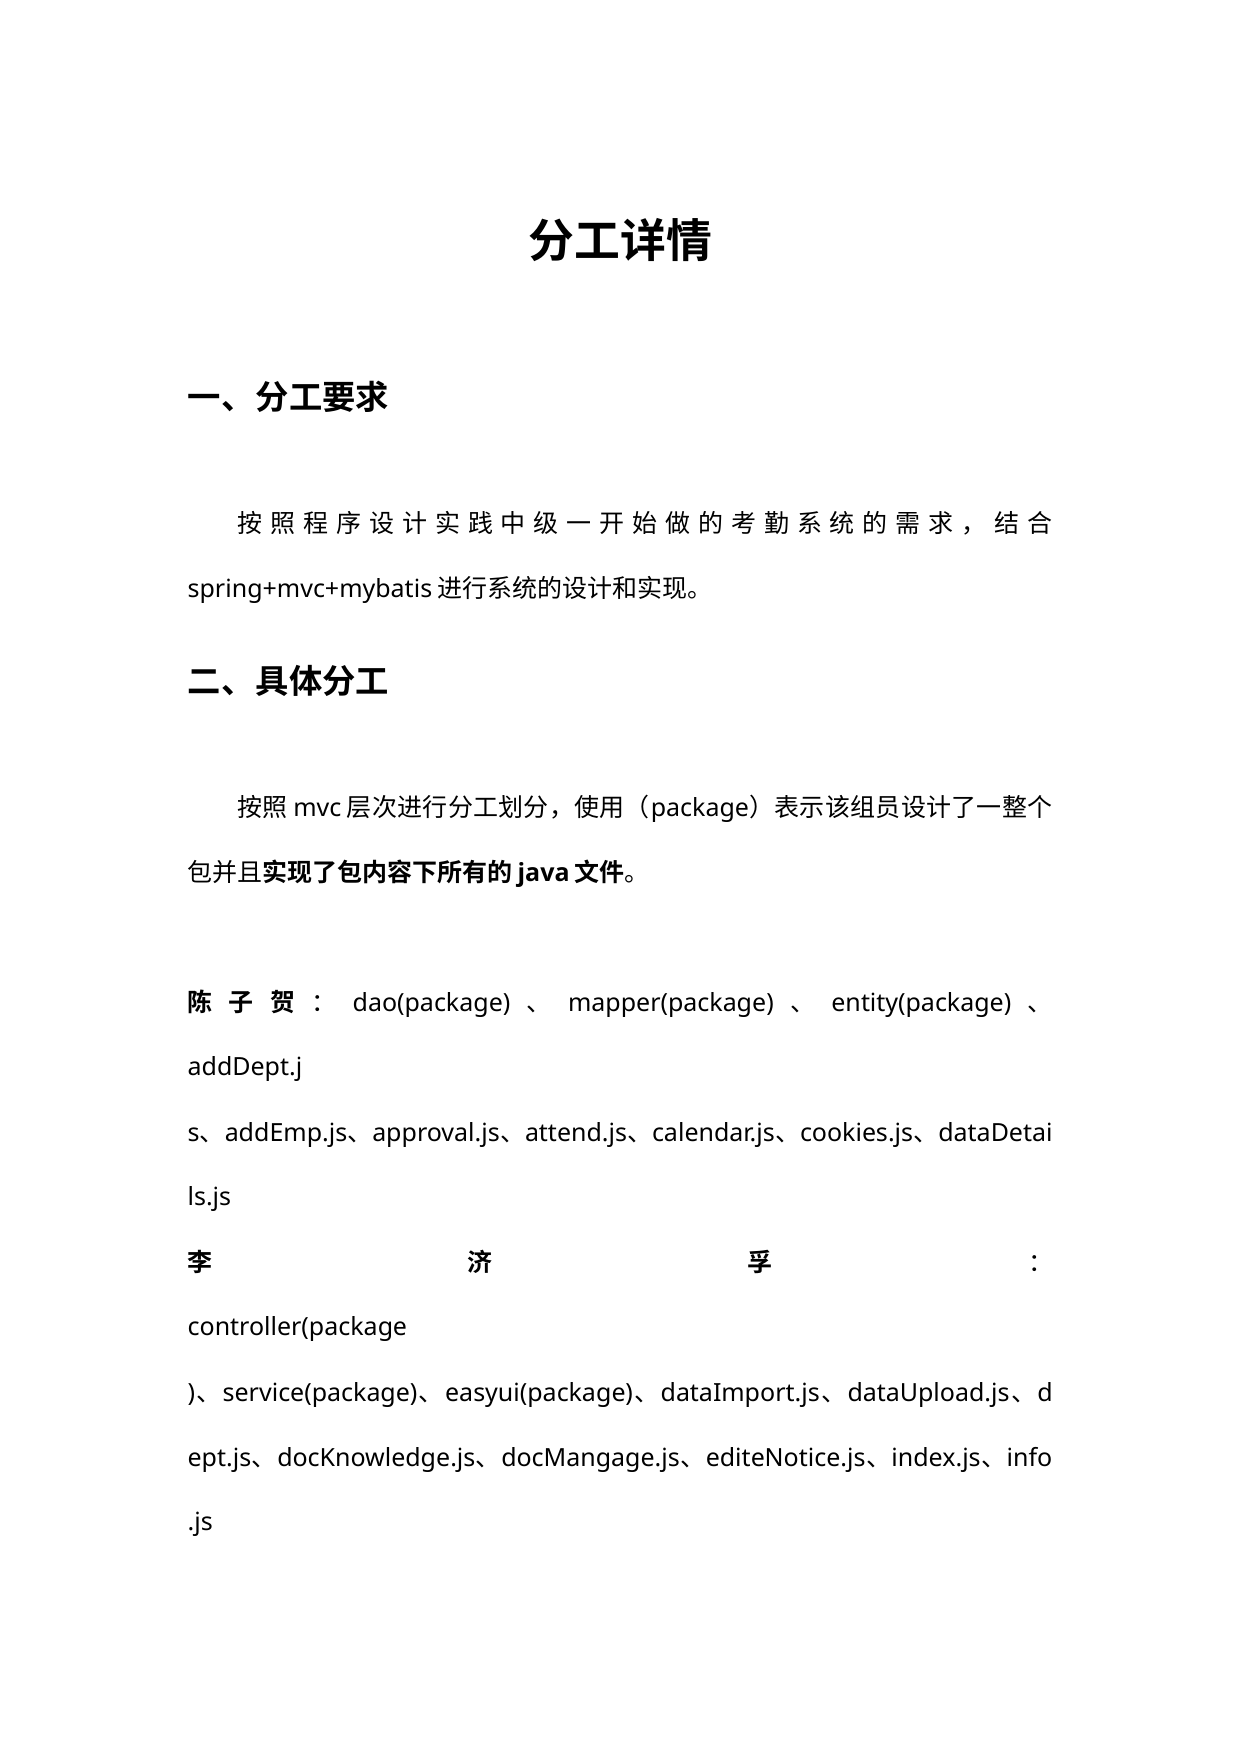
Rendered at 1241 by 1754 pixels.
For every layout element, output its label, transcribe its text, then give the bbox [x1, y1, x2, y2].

text 按照程序设计实践中级一开始做的考勤系统的需求，结合spring+mvc+mybatis进行系统的设计和实现。 [187, 489, 1053, 619]
text 陈子贺：dao(package)、mapper(package)、entity(package)、 addDept.js、addEmp.js、approval.js、attend.js、calendar.js、cookies.js、dataDetails.js [187, 968, 1053, 1228]
subtitle 分工详情 [187, 189, 1053, 287]
subtitle 分工要求 [187, 362, 1053, 427]
text 按照mvc层次进行分工划分，使用（package）表示该组员设计了一整个包并且实现了包内容下所有的java文件。 [187, 773, 1053, 903]
text 李济孚：controller(package)、service(package)、easyui(package)、dataImport.js、dataUpload.js、dept.js、docKnowledge.js、docMangage.js、editeNotice.js、index.js、info.js [187, 1228, 1053, 1553]
subtitle 具体分工 [187, 646, 1053, 711]
